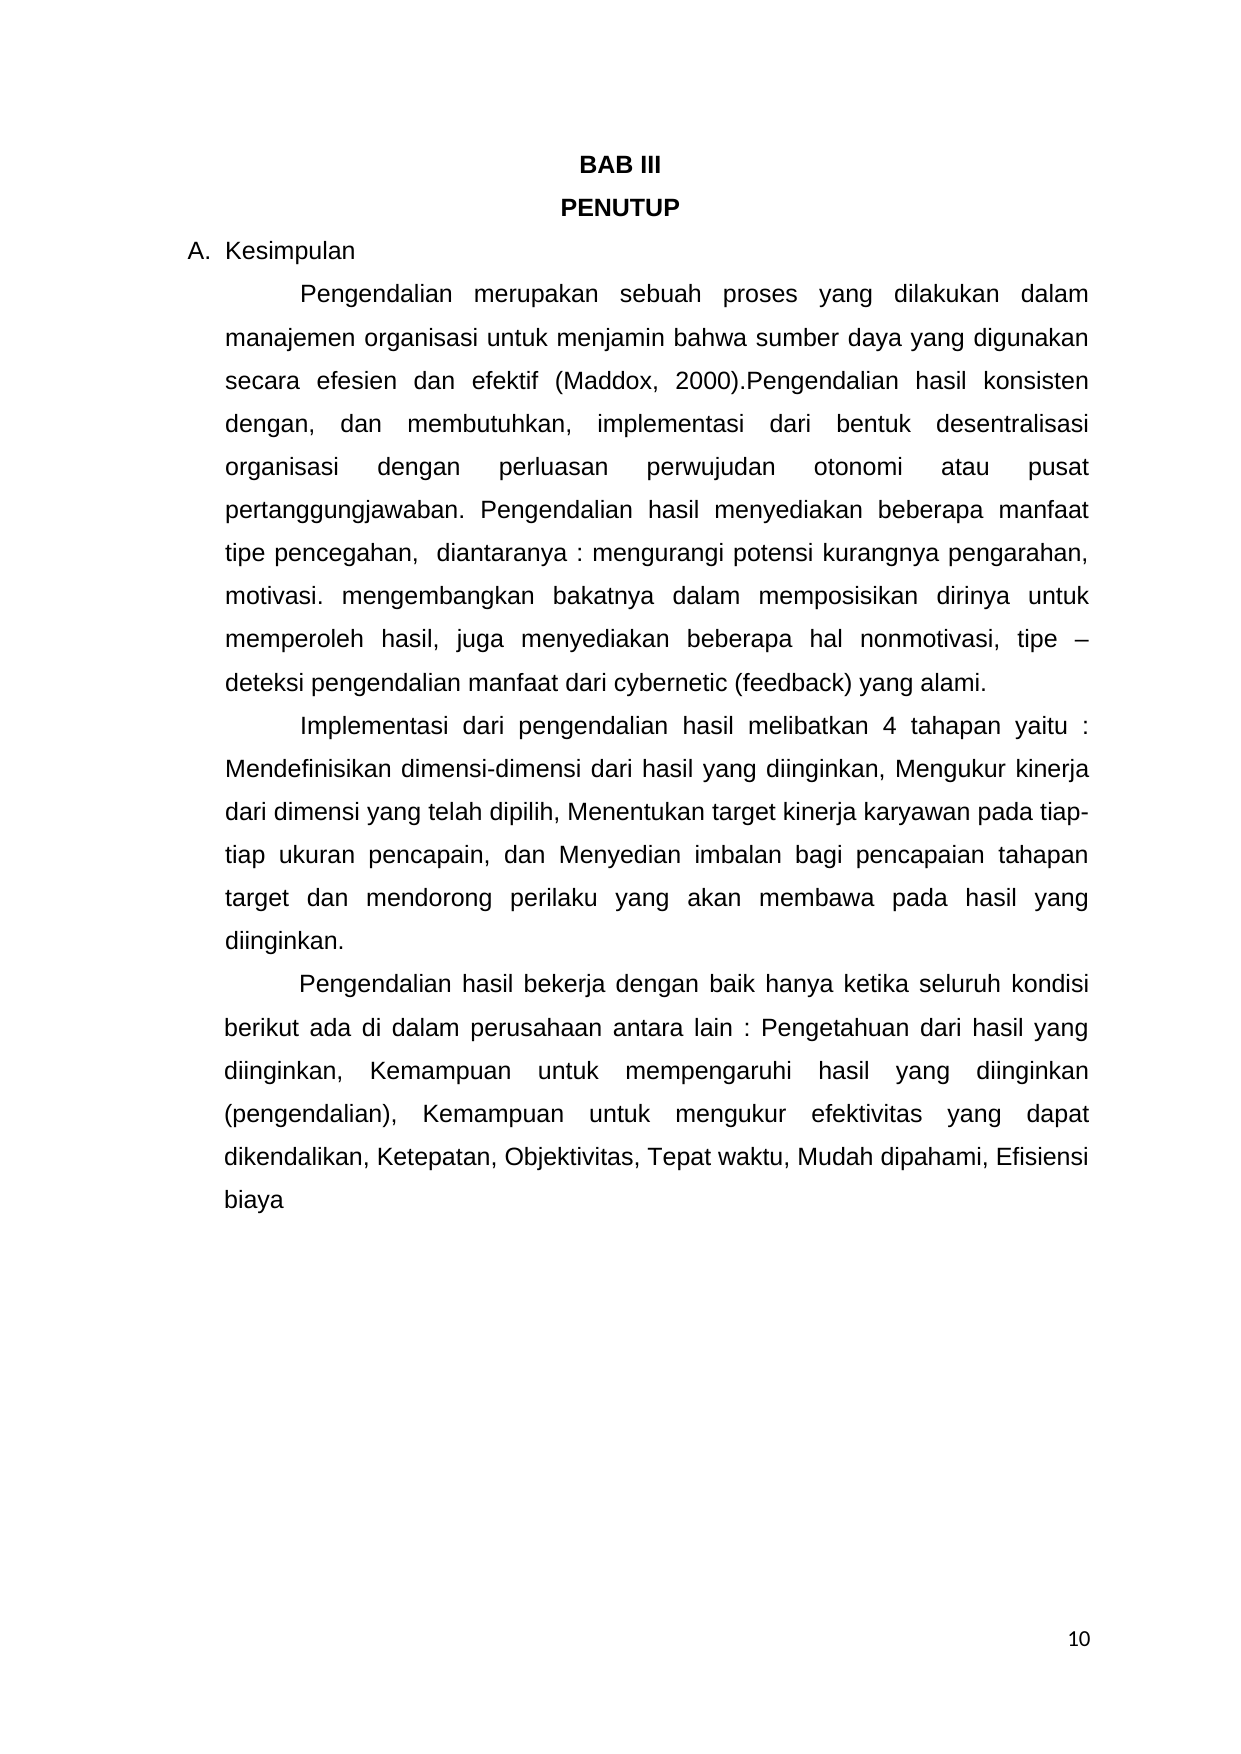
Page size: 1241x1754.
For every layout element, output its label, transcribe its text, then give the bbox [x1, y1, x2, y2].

text Pengendalian hasil bekerja dengan baik hanya ketika seluruh kondisi berikut ada di dalam perusahaan antara lain : Pengetahuan dari hasil yang diinginkan, Kemampuan untuk mempengaruhi hasil yang diinginkan (pengendalian), Kemampuan untuk mengukur efektivitas yang dapat dikendalikan, Ketepatan, Objektivitas, Tepat waktu, Mudah dipahami, Efisiensi biaya [224, 969, 1090, 1214]
list Kesimpulan [187, 236, 1090, 265]
text BAB III [150, 150, 1090, 179]
text Implementasi dari pengendalian hasil melibatkan 4 tahapan yaitu : Mendefinisikan dimensi-dimensi dari hasil yang diinginkan, Mengukur kinerja dari dimensi yang telah dipilih, Menentukan target kinerja karyawan pada tiap-tiap ukuran pencapain, dan Menyedian imbalan bagi pencapaian tahapan target dan mendorong perilaku yang akan membawa pada hasil yang diinginkan. [225, 711, 1090, 955]
text PENUTUP [150, 193, 1090, 222]
text Pengendalian merupakan sebuah proses yang dilakukan dalam manajemen organisasi untuk menjamin bahwa sumber daya yang digunakan secara efesien dan efektif (Maddox, 2000).Pengendalian hasil konsisten dengan, dan membutuhkan, implementasi dari bentuk desentralisasi organisasi dengan perluasan perwujudan otonomi atau pusat pertanggungjawaban. Pengendalian hasil menyediakan beberapa manfaat tipe pencegahan, diantaranya : mengurangi potensi kurangnya pengarahan, motivasi. mengembangkan bakatnya dalam memposisikan dirinya untuk memperoleh hasil, juga menyediakan beberapa hal nonmotivasi, tipe – deteksi pengendalian manfaat dari cybernetic (feedback) yang alami. [225, 279, 1090, 696]
